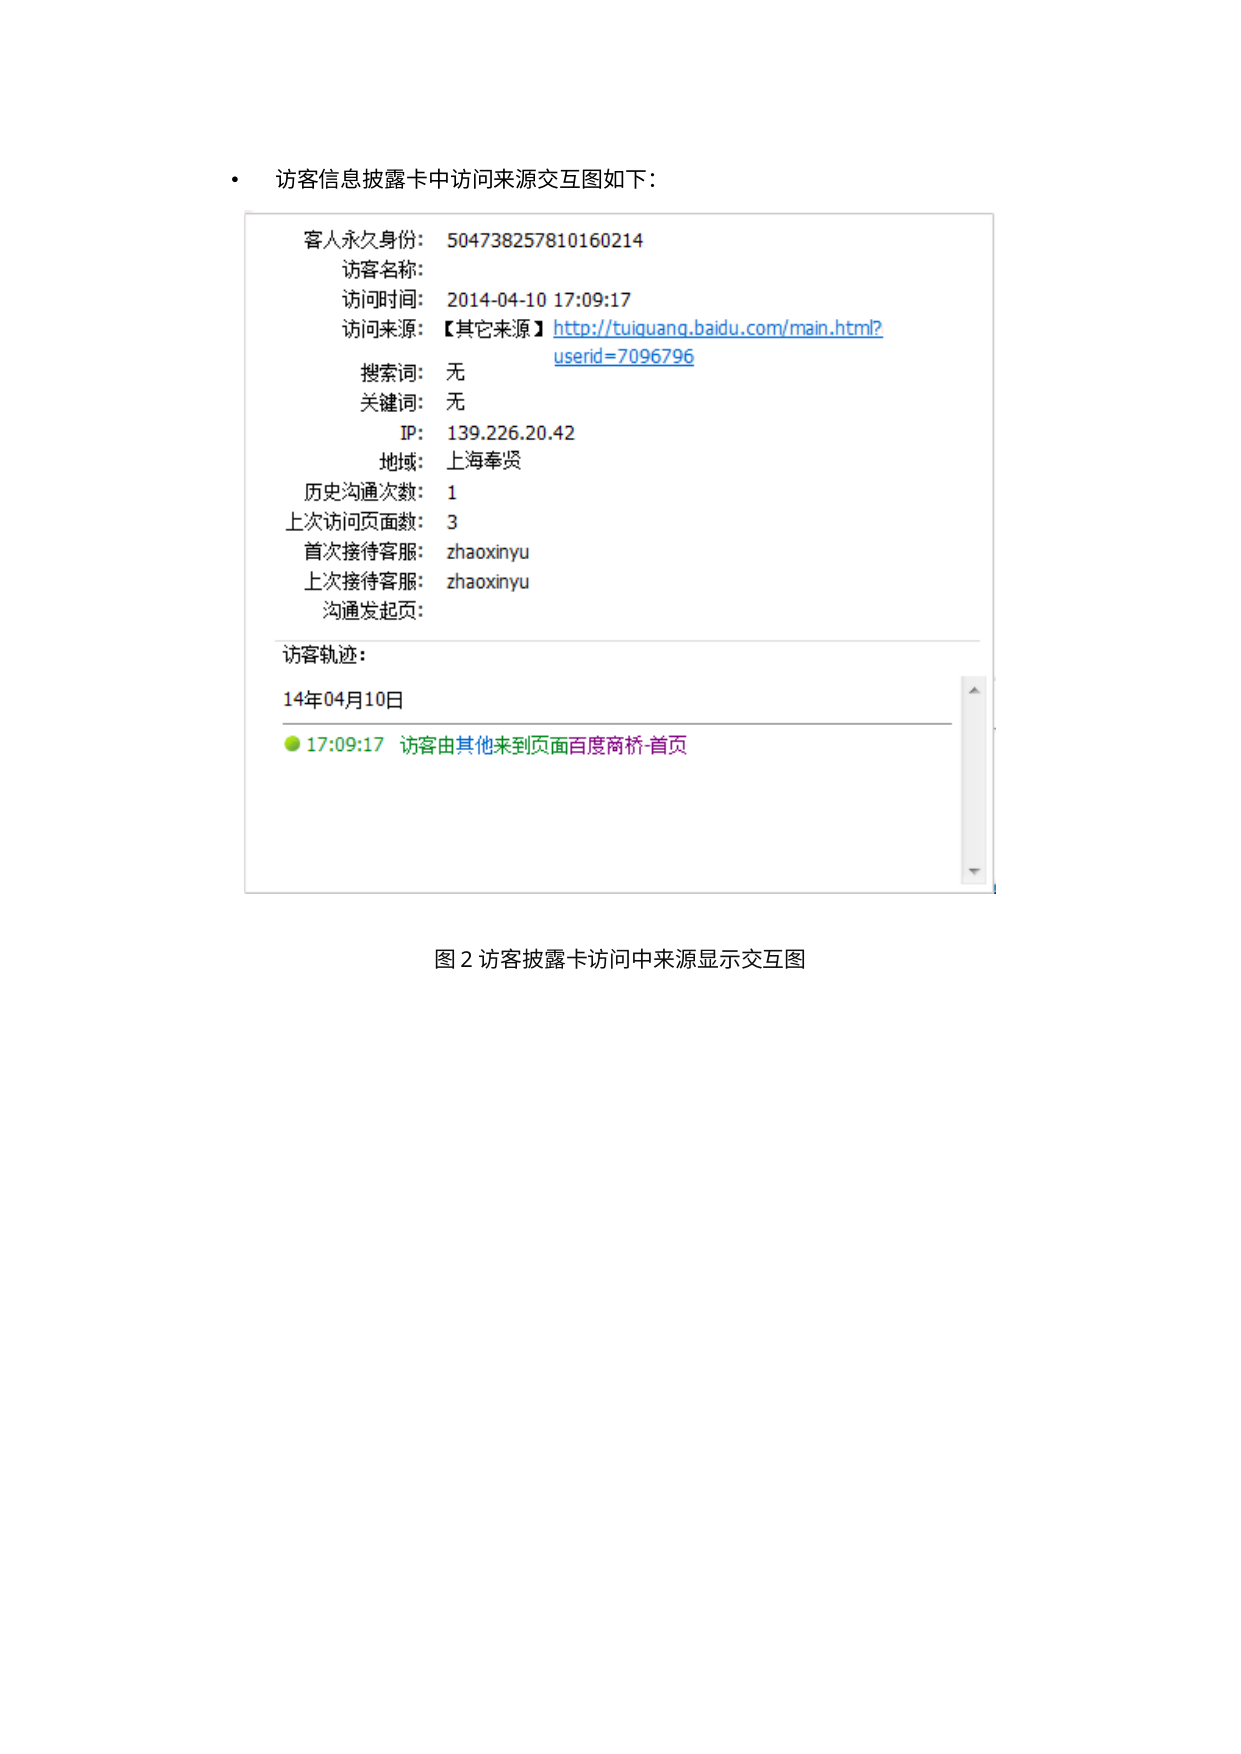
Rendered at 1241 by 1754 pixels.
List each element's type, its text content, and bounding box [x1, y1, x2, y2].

list 图2 访客披露卡访问中来源显示交互图 [187, 942, 1053, 974]
text 访客信息披露卡中访问来源交互图如下： [231, 162, 1053, 194]
picture [244, 210, 996, 894]
